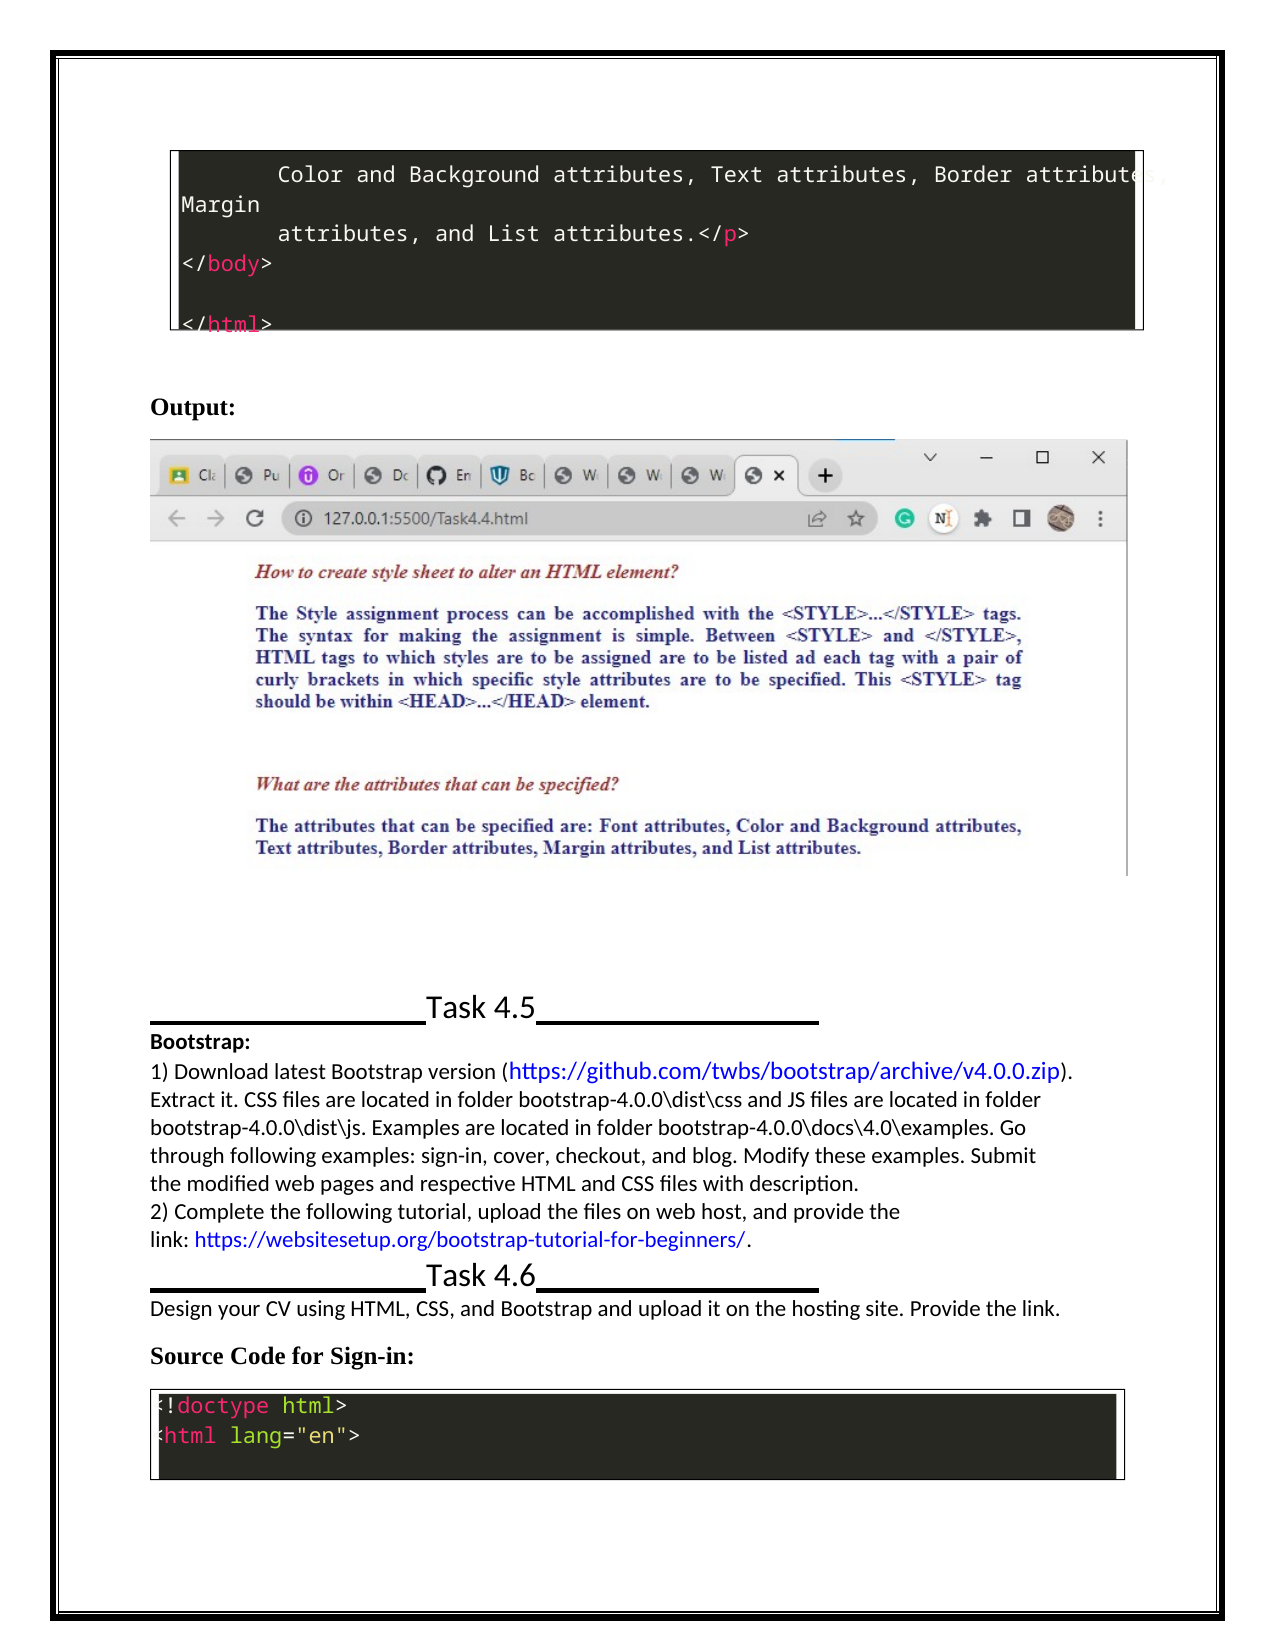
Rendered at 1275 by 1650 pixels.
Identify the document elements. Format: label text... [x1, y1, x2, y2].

list Download latest Bootstrap version (https://github.com/twbs/bootstrap/archive/v4.0.0.zip). Extract it. CSS files are located in folder bootstrap-4.0.0\dist\css and JS files are located in folder bootstrap-4.0.0\dist\js. Examples are located in folder bootstrap-4.0.0\docs\4.0\examples. Go through following examples: sign-in, cover, checkout, and blog. Modify these examples. Submit [150, 1055, 1075, 1169]
text Bootstrap: [150, 1027, 1138, 1055]
subtitle Task 4.6 [150, 1253, 1138, 1294]
list Complete the following tutorial, upload the files on web host, and provide the link: https://websitesetup.org/bootstrap-tutorial-for-beginners/. [150, 1197, 944, 1253]
text Output: [150, 392, 1138, 421]
text Design your CV using HTML, CSS, and Bootstrap and upload it on the hosting site. Provide the link. [150, 1294, 1138, 1322]
picture [150, 439, 1128, 876]
subtitle Task 4.5 [150, 986, 1138, 1027]
text Source Code for Sign-in: [150, 1341, 1138, 1370]
text the modified web pages and respective HTML and CSS files with description. [150, 1169, 1138, 1197]
